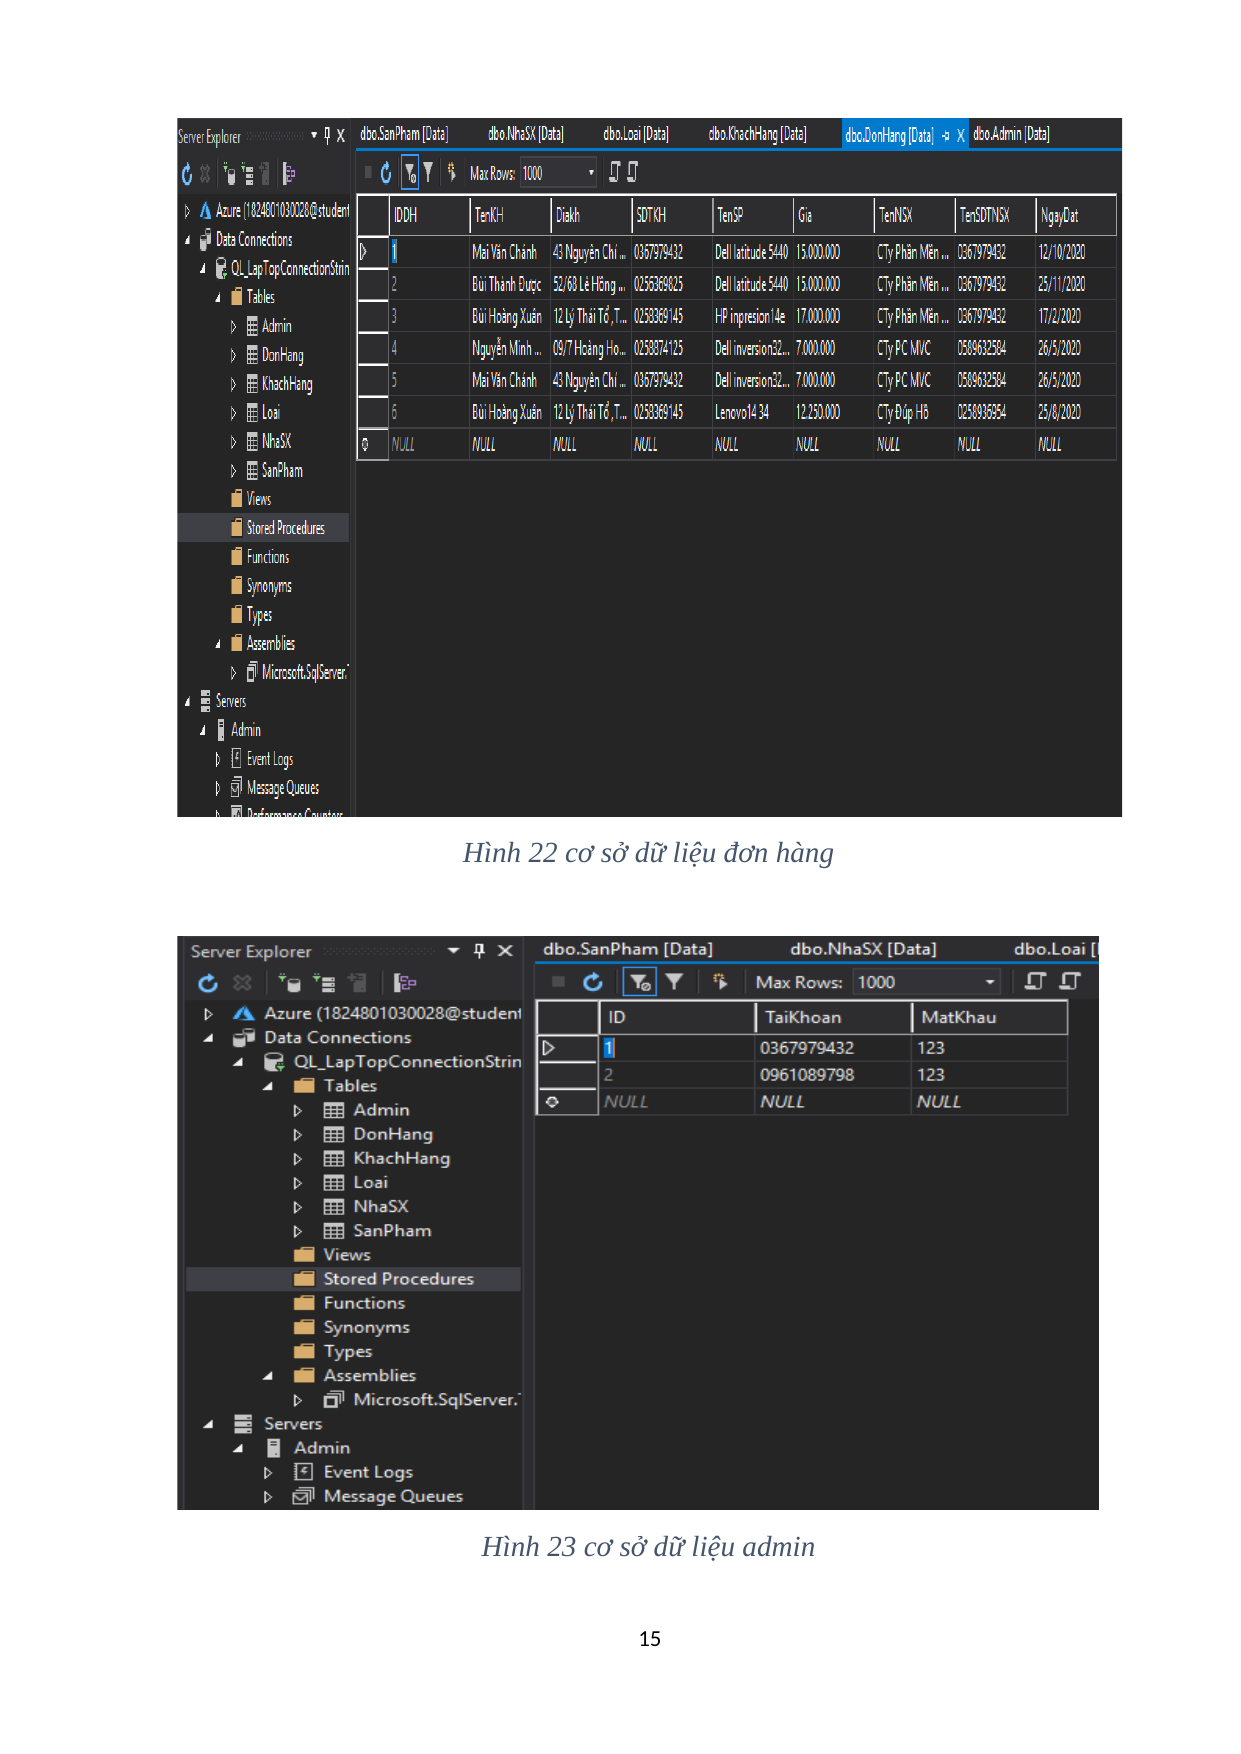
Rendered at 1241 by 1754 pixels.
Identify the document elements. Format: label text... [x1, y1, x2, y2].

text Hình 22 cơ sở dữ liệu đơn hàng [177, 836, 1122, 869]
text Hình 23 cơ sở dữ liệu admin [177, 1529, 1122, 1562]
